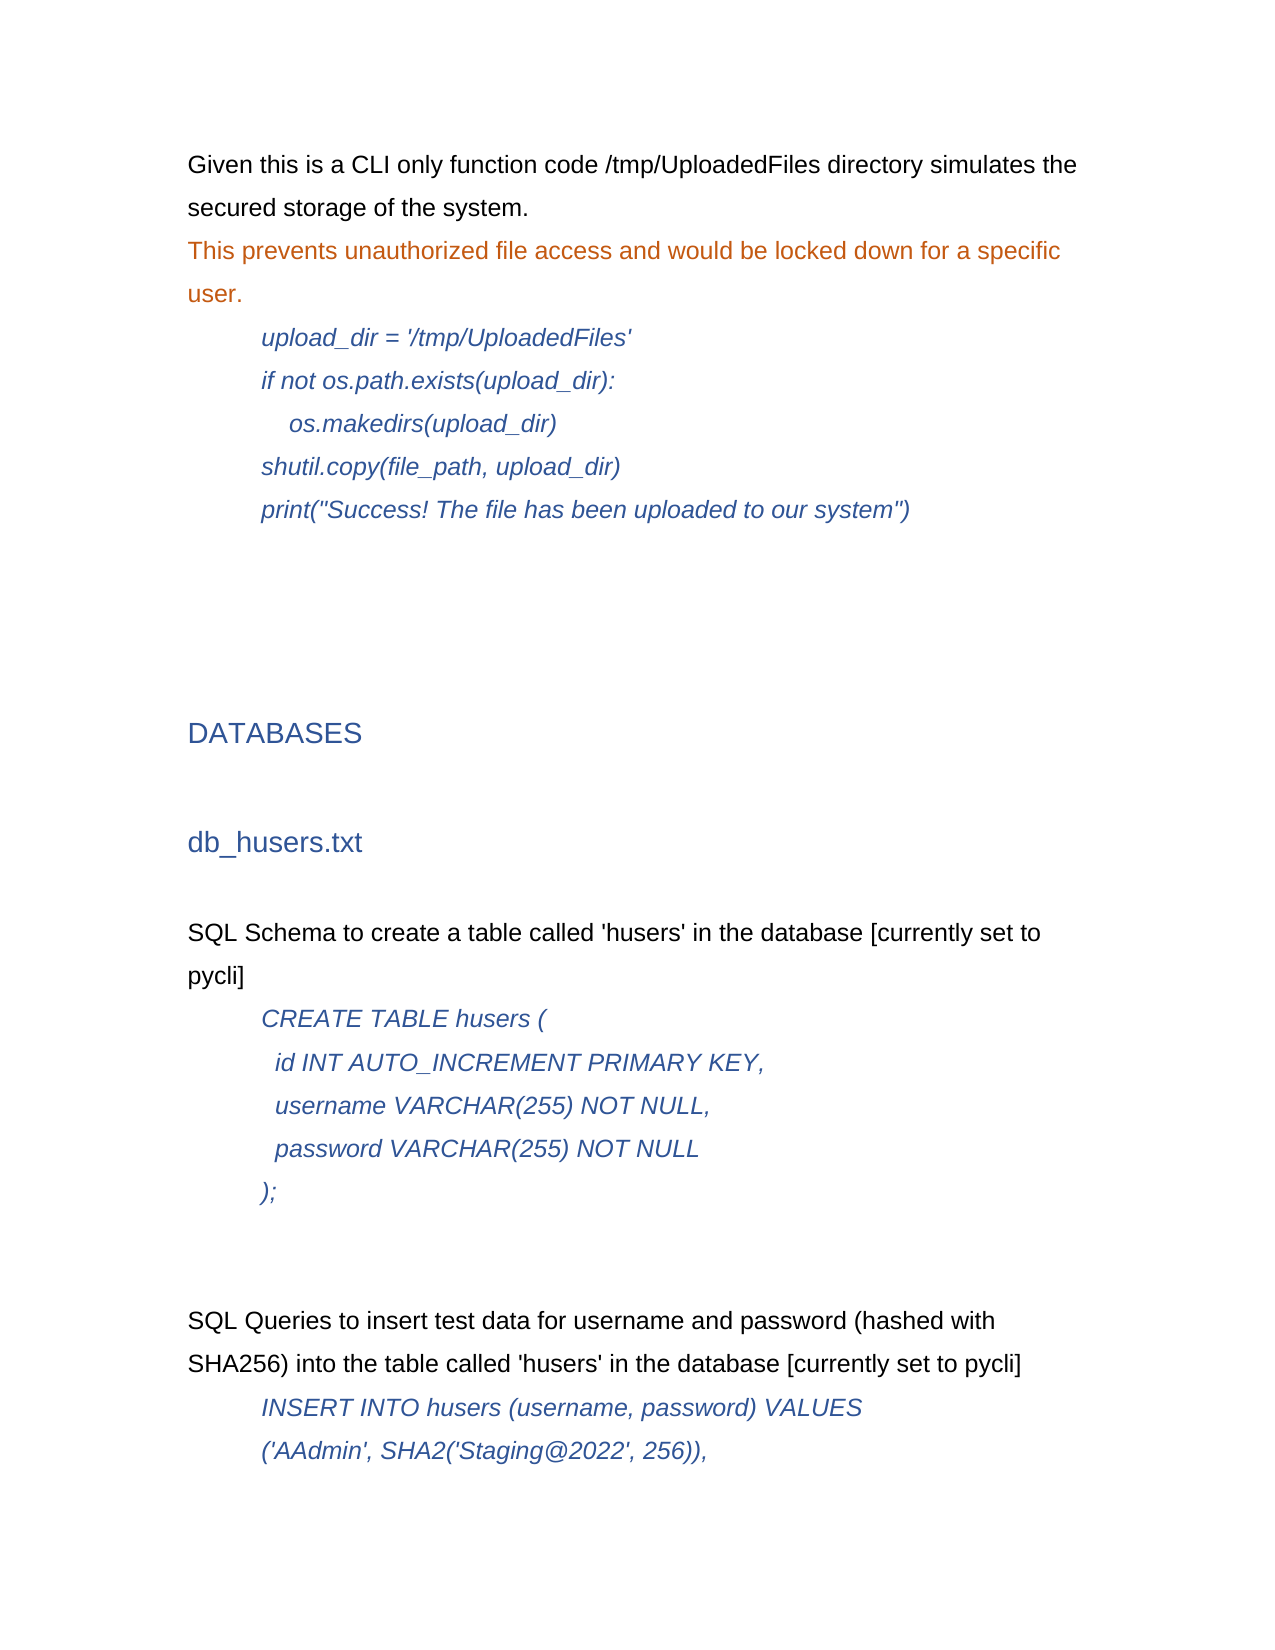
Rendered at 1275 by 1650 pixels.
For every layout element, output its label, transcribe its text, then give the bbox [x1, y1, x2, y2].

text upload_dir = '/tmp/UploadedFiles' [261, 322, 1087, 351]
text SQL Schema to create a table called 'husers' in the database [currently set to pycli] [187, 918, 1087, 990]
text This prevents unauthorized file access and would be locked down for a specific user. [187, 236, 1087, 308]
subtitle DATABASES [187, 716, 1087, 749]
text password VARCHAR(255) NOT NULL [261, 1134, 1087, 1163]
text CREATE TABLE husers ( [261, 1004, 1087, 1033]
text if not os.path.exists(upload_dir): [261, 366, 1087, 394]
text os.makedirs(upload_dir) [261, 409, 1087, 437]
text shutil.copy(file_path, upload_dir) [261, 452, 1087, 481]
text ); [261, 1177, 1087, 1206]
text SQL Queries to insert test data for username and password (hashed with SHA256) into the table called 'husers' in the database [currently set to pycli] [187, 1306, 1087, 1378]
text print("Success! The file has been uploaded to our system") [261, 495, 1087, 524]
text Given this is a CLI only function code /tmp/UploadedFiles directory simulates the secured storage of the system. [187, 150, 1087, 222]
text INSERT INTO husers (username, password) VALUES [261, 1393, 1087, 1421]
text username VARCHAR(255) NOT NULL, [261, 1091, 1087, 1119]
text id INT AUTO_INCREMENT PRIMARY KEY, [261, 1048, 1087, 1076]
subtitle db_husers.txt [187, 825, 1087, 858]
text ('AAdmin', SHA2('Staging@2022', 256)), [261, 1436, 1087, 1464]
